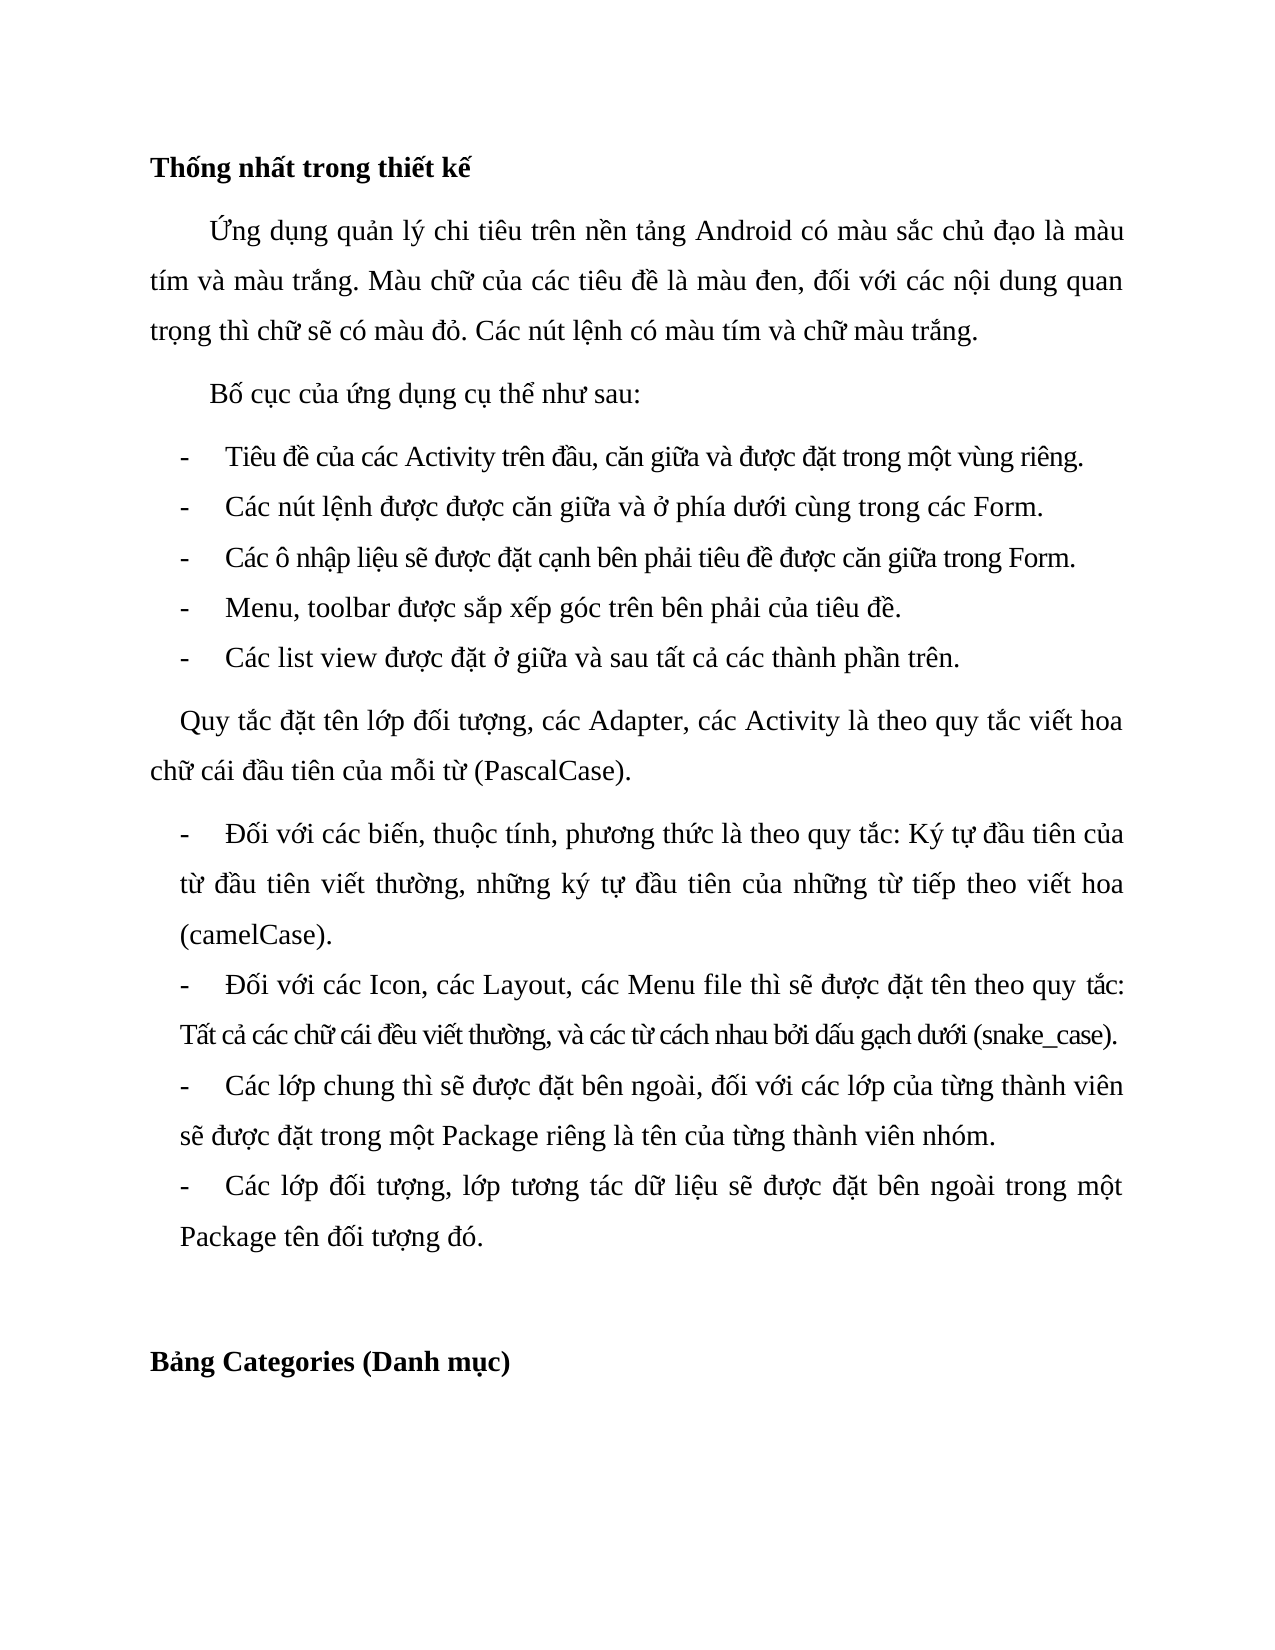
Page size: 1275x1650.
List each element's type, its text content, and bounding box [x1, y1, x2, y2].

text Bảng Categories (Danh mục) [150, 1344, 1125, 1378]
text Thống nhất trong thiết kế [150, 150, 1125, 183]
list Tiêu đề của các Activity trên đầu, căn giữa và được đặt trong một vùng riêng. [179, 439, 1125, 473]
list Các nút lệnh được được căn giữa và ở phía dưới cùng trong các Form. [179, 489, 1125, 523]
list Menu, toolbar được sắp xếp góc trên bên phải của tiêu đề. [179, 590, 1125, 623]
text Bố cục của ứng dụng cụ thể như sau: [150, 376, 1125, 410]
list Các ô nhập liệu sẽ được đặt cạnh bên phải tiêu đề được căn giữa trong Form. [179, 540, 1125, 573]
list Đối với các biến, thuộc tính, phương thức là theo quy tắc: Ký tự đầu tiên của từ đầu tiên viết thường, những ký tự đầu tiên của những từ tiếp theo viết hoa (camelCase). [179, 816, 1125, 950]
list Các list view được đặt ở giữa và sau tất cả các thành phần trên. [179, 640, 1125, 674]
list Đối với các Icon, các Layout, các Menu file thì sẽ được đặt tên theo quy tắc: Tất cả các chữ cái đều viết thường, và các từ cách nhau bởi dấu gạch dưới (snake_case). [179, 967, 1125, 1051]
list Các lớp chung thì sẽ được đặt bên ngoài, đối với các lớp của từng thành viên sẽ được đặt trong một Package riêng là tên của từng thành viên nhóm. [179, 1068, 1125, 1152]
text Ứng dụng quản lý chi tiêu trên nền tảng Android có màu sắc chủ đạo là màu tím và màu trắng. Màu chữ của các tiêu đề là màu đen, đối với các nội dung quan trọng thì chữ sẽ có màu đỏ. Các nút lệnh có màu tím và chữ màu trắng. [150, 213, 1125, 347]
list Các lớp đối tượng, lớp tương tác dữ liệu sẽ được đặt bên ngoài trong một Package tên đối tượng đó. [179, 1168, 1125, 1252]
text Quy tắc đặt tên lớp đối tượng, các Adapter, các Activity là theo quy tắc viết hoa chữ cái đầu tiên của mỗi từ (PascalCase). [150, 703, 1125, 787]
